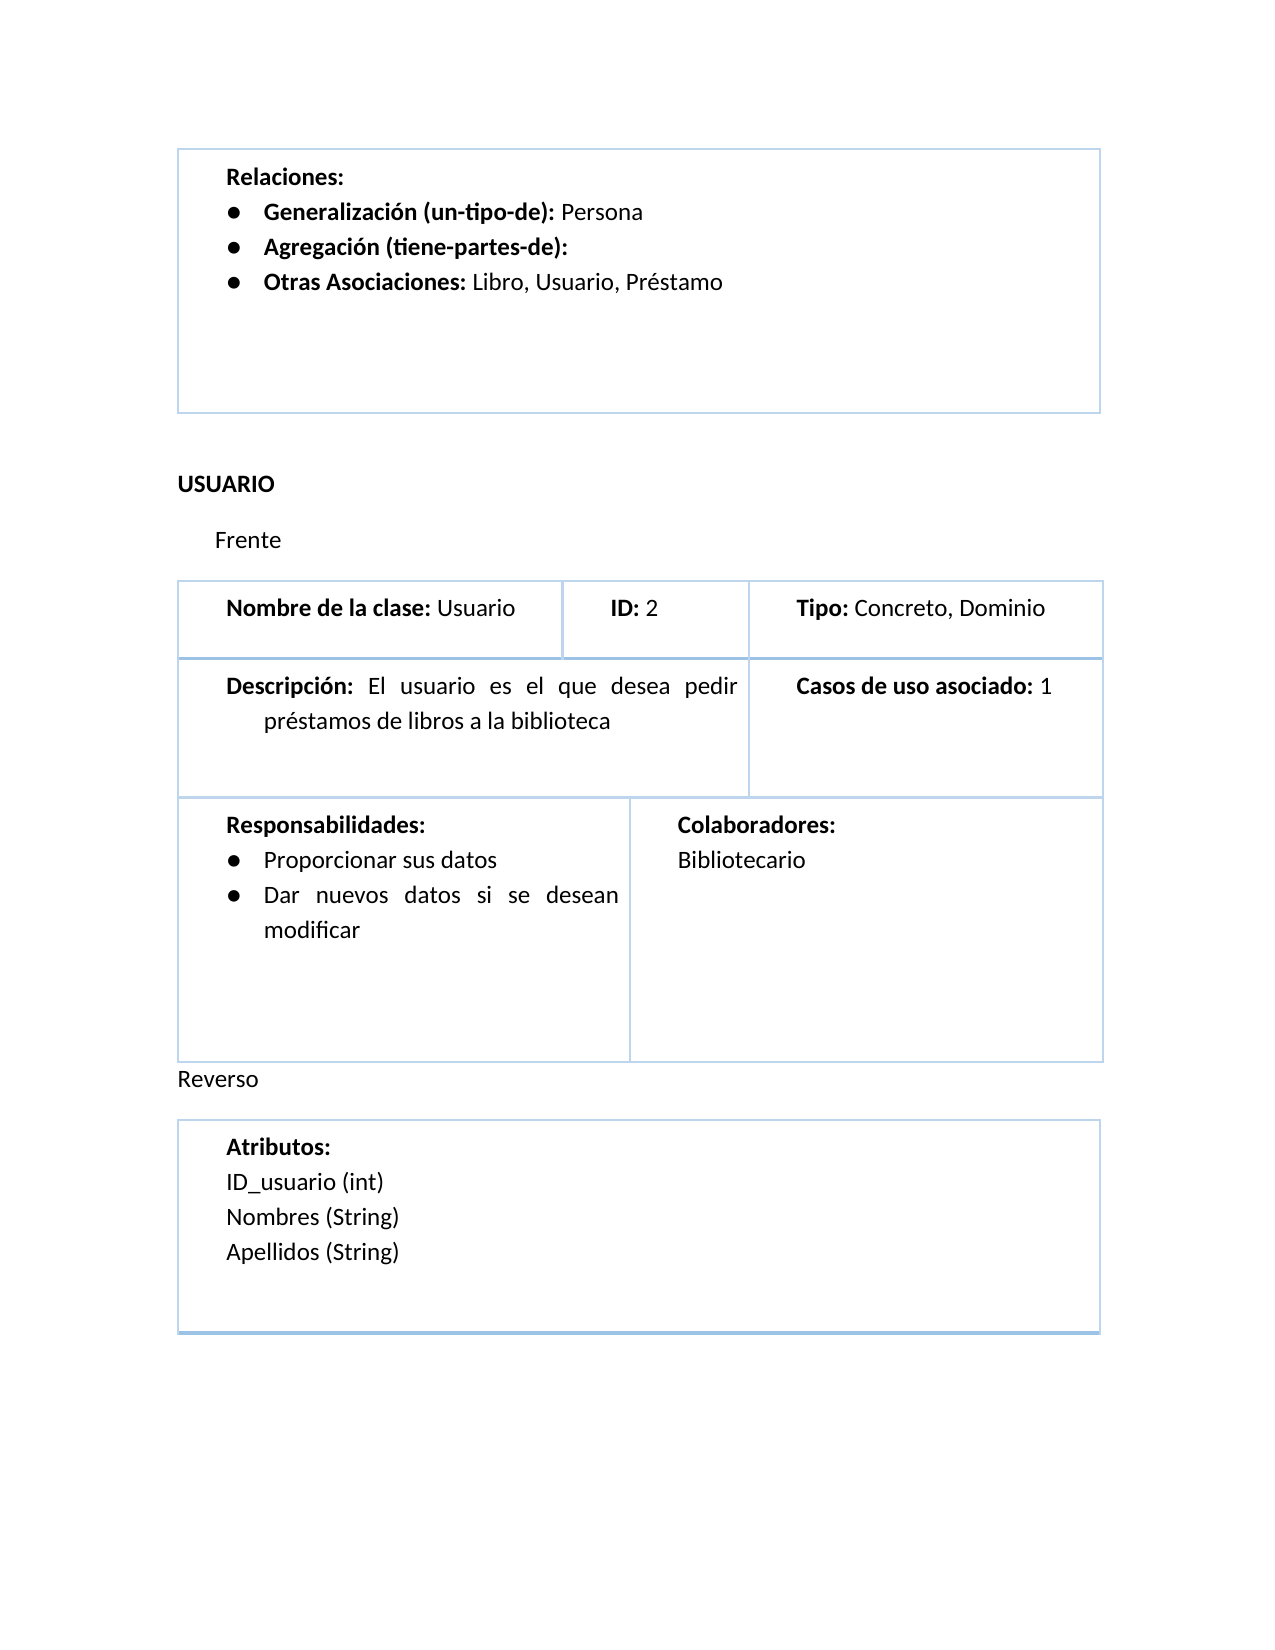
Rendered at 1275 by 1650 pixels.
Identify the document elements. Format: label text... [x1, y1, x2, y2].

table_header ID: 2 [564, 582, 748, 657]
table_cell Descripción: El usuario es el que desea pedir préstamos de libros a la biblioteca [179, 660, 748, 796]
table_cell Responsabilidades: Proporcionar sus datos Dar nuevos datos si se desean modificar [179, 799, 629, 1061]
text USUARIO [177, 468, 1098, 499]
text Frente [215, 524, 1098, 554]
table_cell Casos de uso asociado: 1 [750, 660, 1102, 796]
table_cell Relaciones: Generalización (un-tipo-de): Persona Agregación (tiene-partes-de): Otras Asociaciones: Libro, Usuario, Préstamo [179, 150, 1099, 412]
text Reverso [177, 1063, 1098, 1094]
table_header Atributos: ID_usuario (int) Nombres (String) Apellidos (String) [179, 1121, 1099, 1331]
table_cell Colaboradores: Bibliotecario [631, 799, 1102, 1061]
table_header Nombre de la clase: Usuario [179, 582, 561, 657]
table_header Tipo: Concreto, Dominio [750, 582, 1102, 657]
